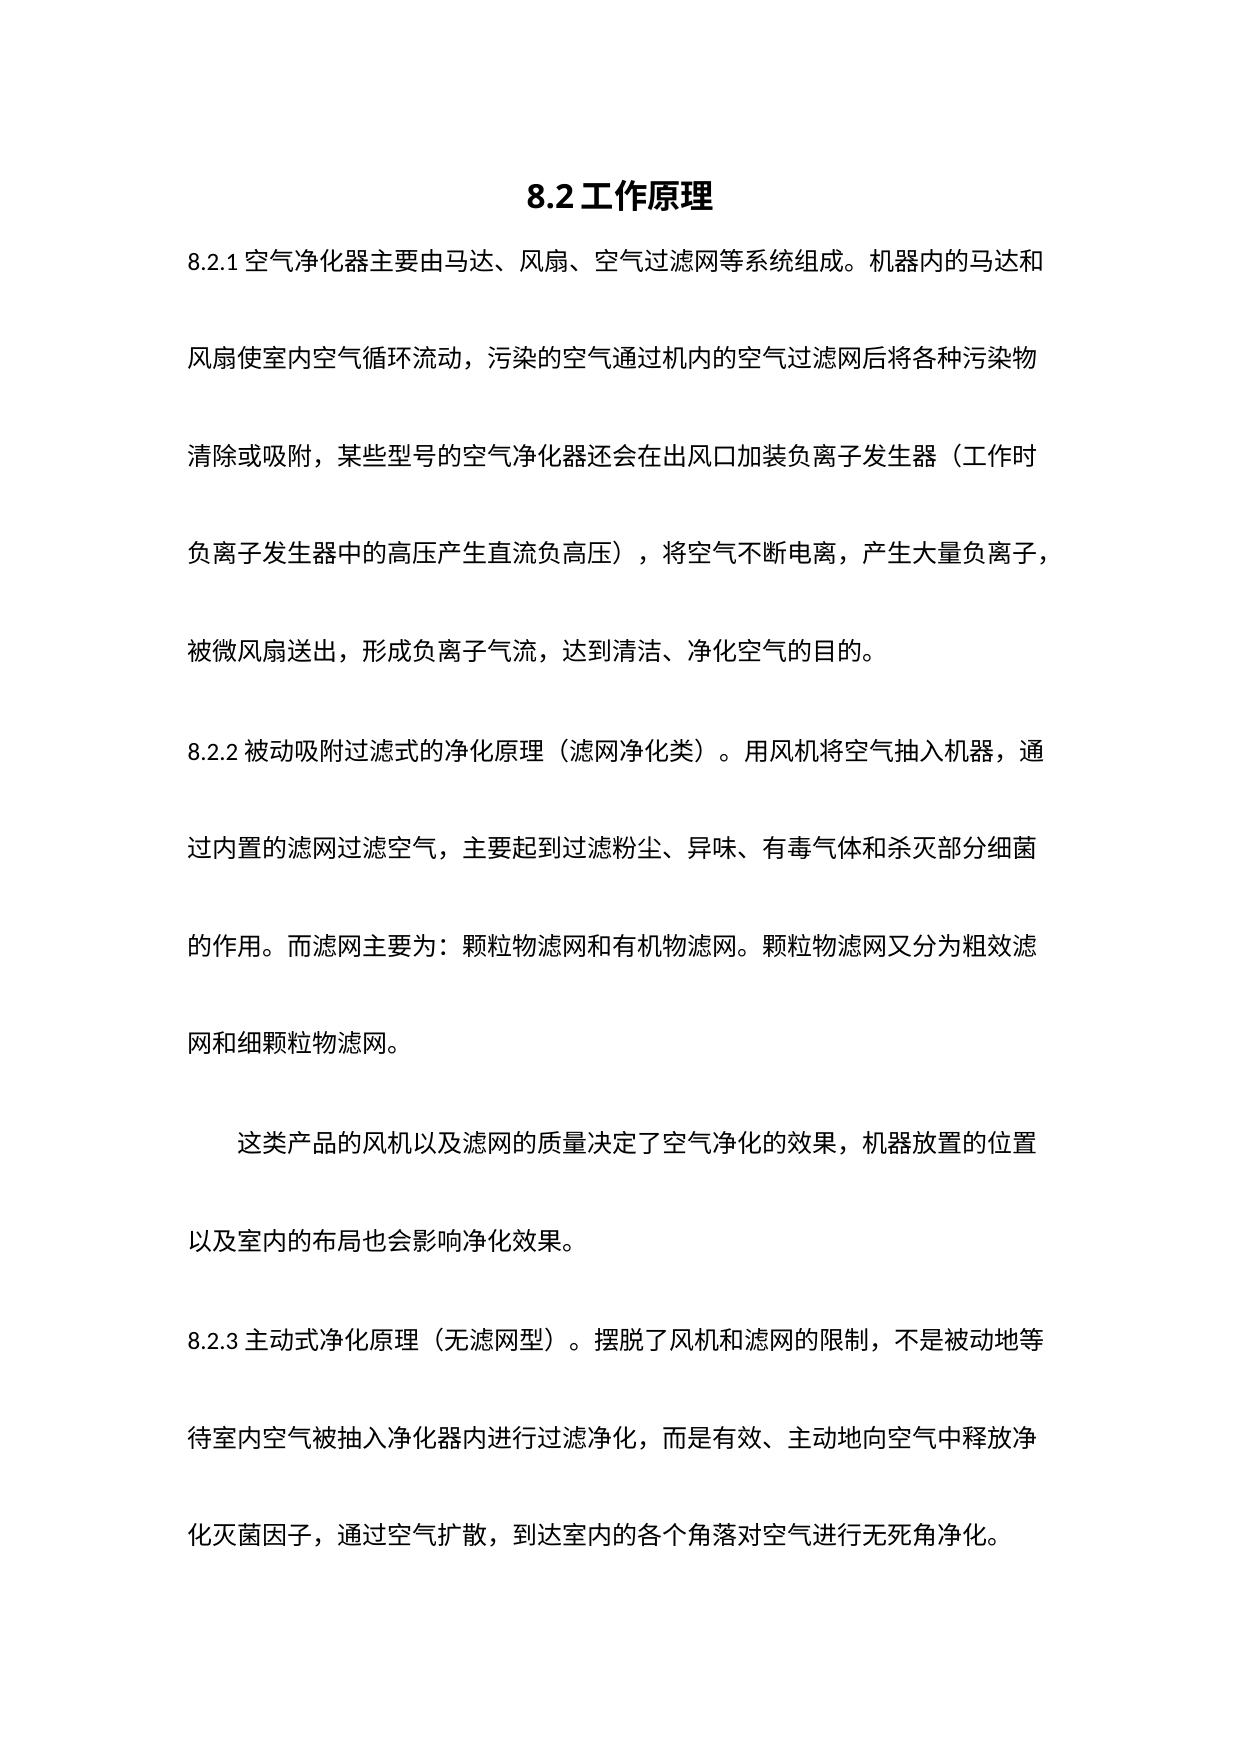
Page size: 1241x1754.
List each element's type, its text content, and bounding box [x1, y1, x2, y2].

subtitle 8.2工作原理 [187, 162, 1053, 227]
text 8.2.2 被动吸附过滤式的净化原理（滤网净化类）。用风机将空气抽入机器，通过内置的滤网过滤空气，主要起到过滤粉尘、异味、有毒气体和杀灭部分细菌的作用。而滤网主要为：颗粒物滤网和有机物滤网。颗粒物滤网又分为粗效滤网和细颗粒物滤网。 [187, 717, 1053, 1074]
text 这类产品的风机以及滤网的质量决定了空气净化的效果，机器放置的位置以及室内的布局也会影响净化效果。 [187, 1109, 1053, 1272]
text 8.2.3 主动式净化原理（无滤网型）。摆脱了风机和滤网的限制，不是被动地等待室内空气被抽入净化器内进行过滤净化，而是有效、主动地向空气中释放净化灭菌因子，通过空气扩散，到达室内的各个角落对空气进行无死角净化。 [187, 1306, 1053, 1566]
text 8.2.1 空气净化器主要由马达、风扇、空气过滤网等系统组成。机器内的马达和风扇使室内空气循环流动，污染的空气通过机内的空气过滤网后将各种污染物清除或吸附，某些型号的空气净化器还会在出风口加装负离子发生器（工作时负离子发生器中的高压产生直流负高压），将空气不断电离，产生大量负离子，被微风扇送出，形成负离子气流，达到清洁、净化空气的目的。 [187, 227, 1053, 682]
